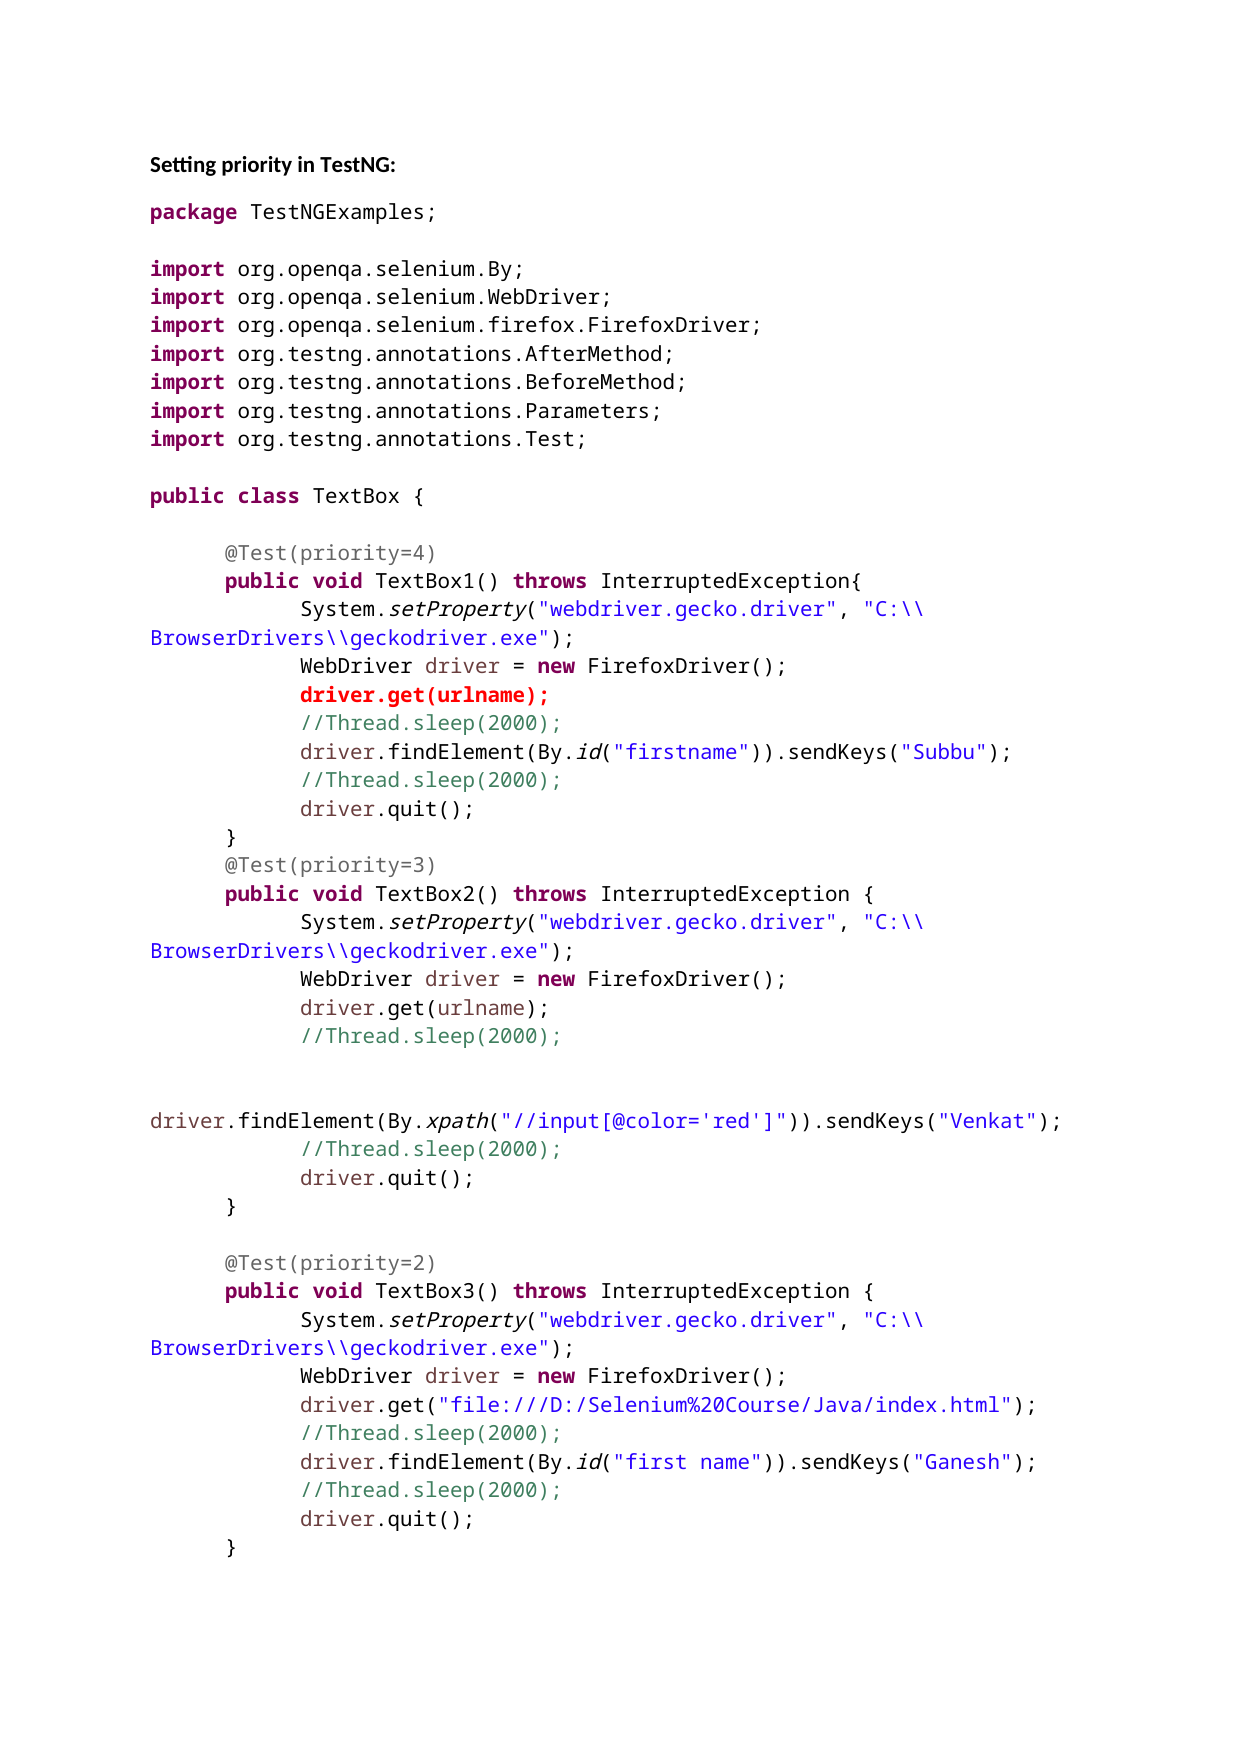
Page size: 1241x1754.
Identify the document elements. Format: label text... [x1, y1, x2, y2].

text public void TextBox2() throws InterruptedException { [150, 879, 1090, 907]
text import org.testng.annotations.AfterMethod; [150, 339, 1090, 367]
text driver.quit(); [150, 794, 1090, 822]
text } [150, 822, 1090, 851]
text @Test(priority=3) [150, 851, 1090, 879]
text System.setProperty("webdriver.gecko.driver", "C:\\BrowserDrivers\\geckodriver.exe"); [150, 907, 1090, 964]
text import org.testng.annotations.Test; [150, 424, 1090, 453]
text //Thread.sleep(2000); [150, 1134, 1090, 1163]
text driver.get(urlname); [150, 993, 1090, 1021]
text driver.quit(); [150, 1163, 1090, 1191]
text @Test(priority=4) [150, 538, 1090, 566]
text import org.openqa.selenium.firefox.FirefoxDriver; [150, 311, 1090, 339]
text import org.testng.annotations.BeforeMethod; [150, 367, 1090, 396]
text //Thread.sleep(2000); [150, 1475, 1090, 1504]
text System.setProperty("webdriver.gecko.driver", "C:\\BrowserDrivers\\geckodriver.exe"); [150, 594, 1090, 651]
text Setting priority in TestNG: [150, 150, 1090, 178]
text import org.testng.annotations.Parameters; [150, 396, 1090, 424]
text //Thread.sleep(2000); [150, 765, 1090, 794]
text } [150, 1532, 1090, 1561]
text WebDriver driver = new FirefoxDriver(); [150, 964, 1090, 993]
text import org.openqa.selenium.By; [150, 254, 1090, 282]
text //Thread.sleep(2000); [150, 708, 1090, 737]
text System.setProperty("webdriver.gecko.driver", "C:\\BrowserDrivers\\geckodriver.exe"); [150, 1305, 1090, 1362]
text driver.quit(); [150, 1504, 1090, 1532]
text @Test(priority=2) [150, 1248, 1090, 1276]
text //Thread.sleep(2000); [150, 1418, 1090, 1447]
text public void TextBox3() throws InterruptedException { [150, 1276, 1090, 1305]
text driver.findElement(By.id("first name")).sendKeys("Ganesh"); [150, 1447, 1090, 1475]
text public void TextBox1() throws InterruptedException{ [150, 566, 1090, 594]
text import org.openqa.selenium.WebDriver; [150, 282, 1090, 311]
text WebDriver driver = new FirefoxDriver(); [150, 651, 1090, 680]
text driver.get("file:///D:/Selenium%20Course/Java/index.html"); [150, 1390, 1090, 1418]
text WebDriver driver = new FirefoxDriver(); [150, 1362, 1090, 1390]
text package TestNGExamples; [150, 197, 1090, 225]
text } [150, 1191, 1090, 1220]
text driver.findElement(By.id("firstname")).sendKeys("Subbu"); [150, 737, 1090, 765]
text //Thread.sleep(2000); [150, 1021, 1090, 1049]
text driver.get(urlname); [150, 680, 1090, 708]
text driver.findElement(By.xpath("//input[@color='red']")).sendKeys("Venkat"); [150, 1049, 1090, 1134]
text public class TextBox { [150, 481, 1090, 510]
